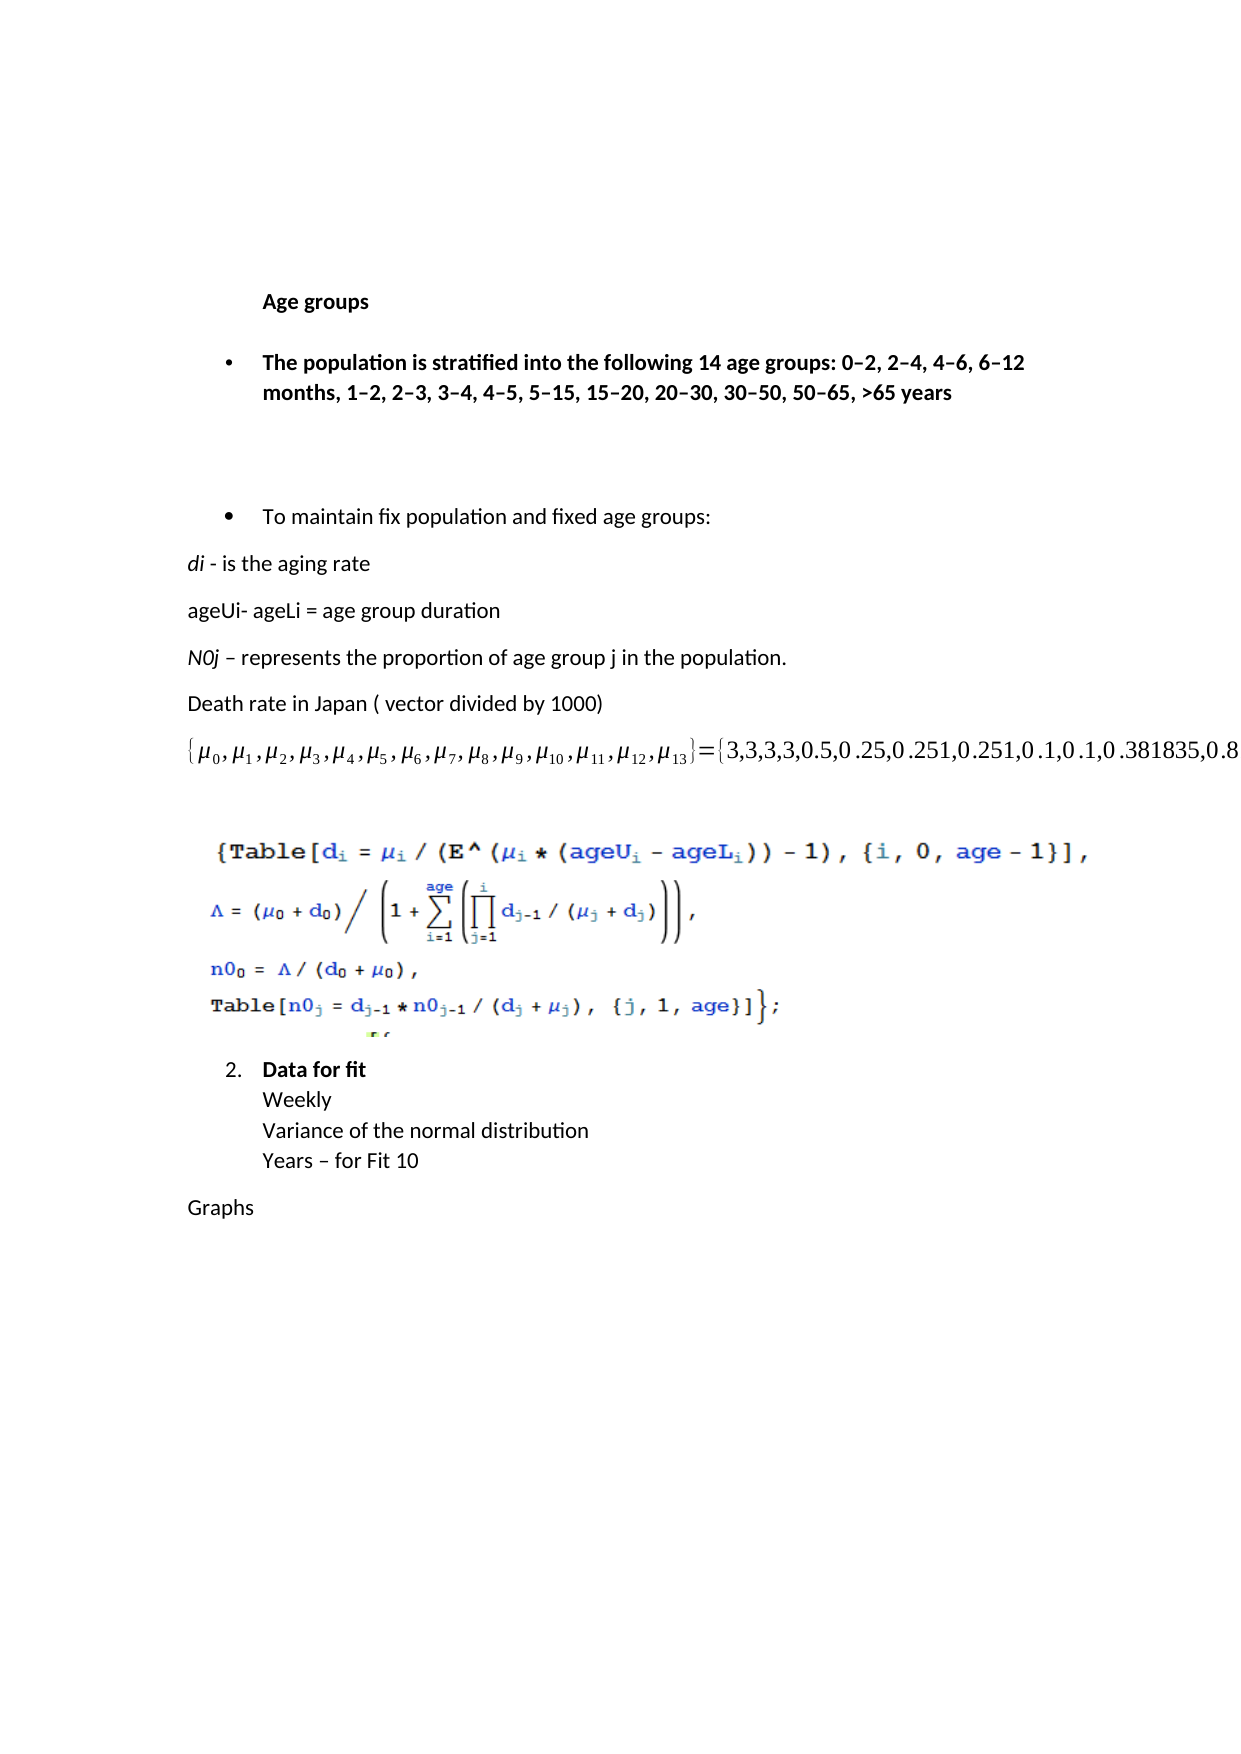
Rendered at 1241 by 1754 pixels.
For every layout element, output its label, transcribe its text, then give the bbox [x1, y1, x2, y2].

picture [187, 833, 1117, 874]
list Variance of the normal distribution [262, 1116, 1053, 1144]
text Graphs [187, 1193, 1053, 1221]
list The population is stratified into the following 14 age groups: 0–2, 2–4, 4–6, 6–12 months, 1–2, 2–3, 3–4, 4–5, 5–15, 15–20, 20–30, 30–50, 50–65, >65 years [225, 348, 1053, 406]
list Data for fit [225, 1055, 1053, 1083]
picture [187, 875, 1028, 1037]
list To maintain fix population and fixed age groups: [225, 502, 1053, 530]
list Weekly [262, 1086, 1053, 1114]
text N0j – represents the proportion of age group j in the population. [187, 643, 1053, 671]
text di - is the aging rate [187, 549, 1053, 577]
text Death rate in Japan ( vector divided by 1000) [187, 689, 1053, 718]
list Years – for Fit 10 [262, 1146, 1053, 1174]
list Age groups [262, 287, 1053, 316]
text ageUi- ageLi = age group duration [187, 596, 1053, 624]
